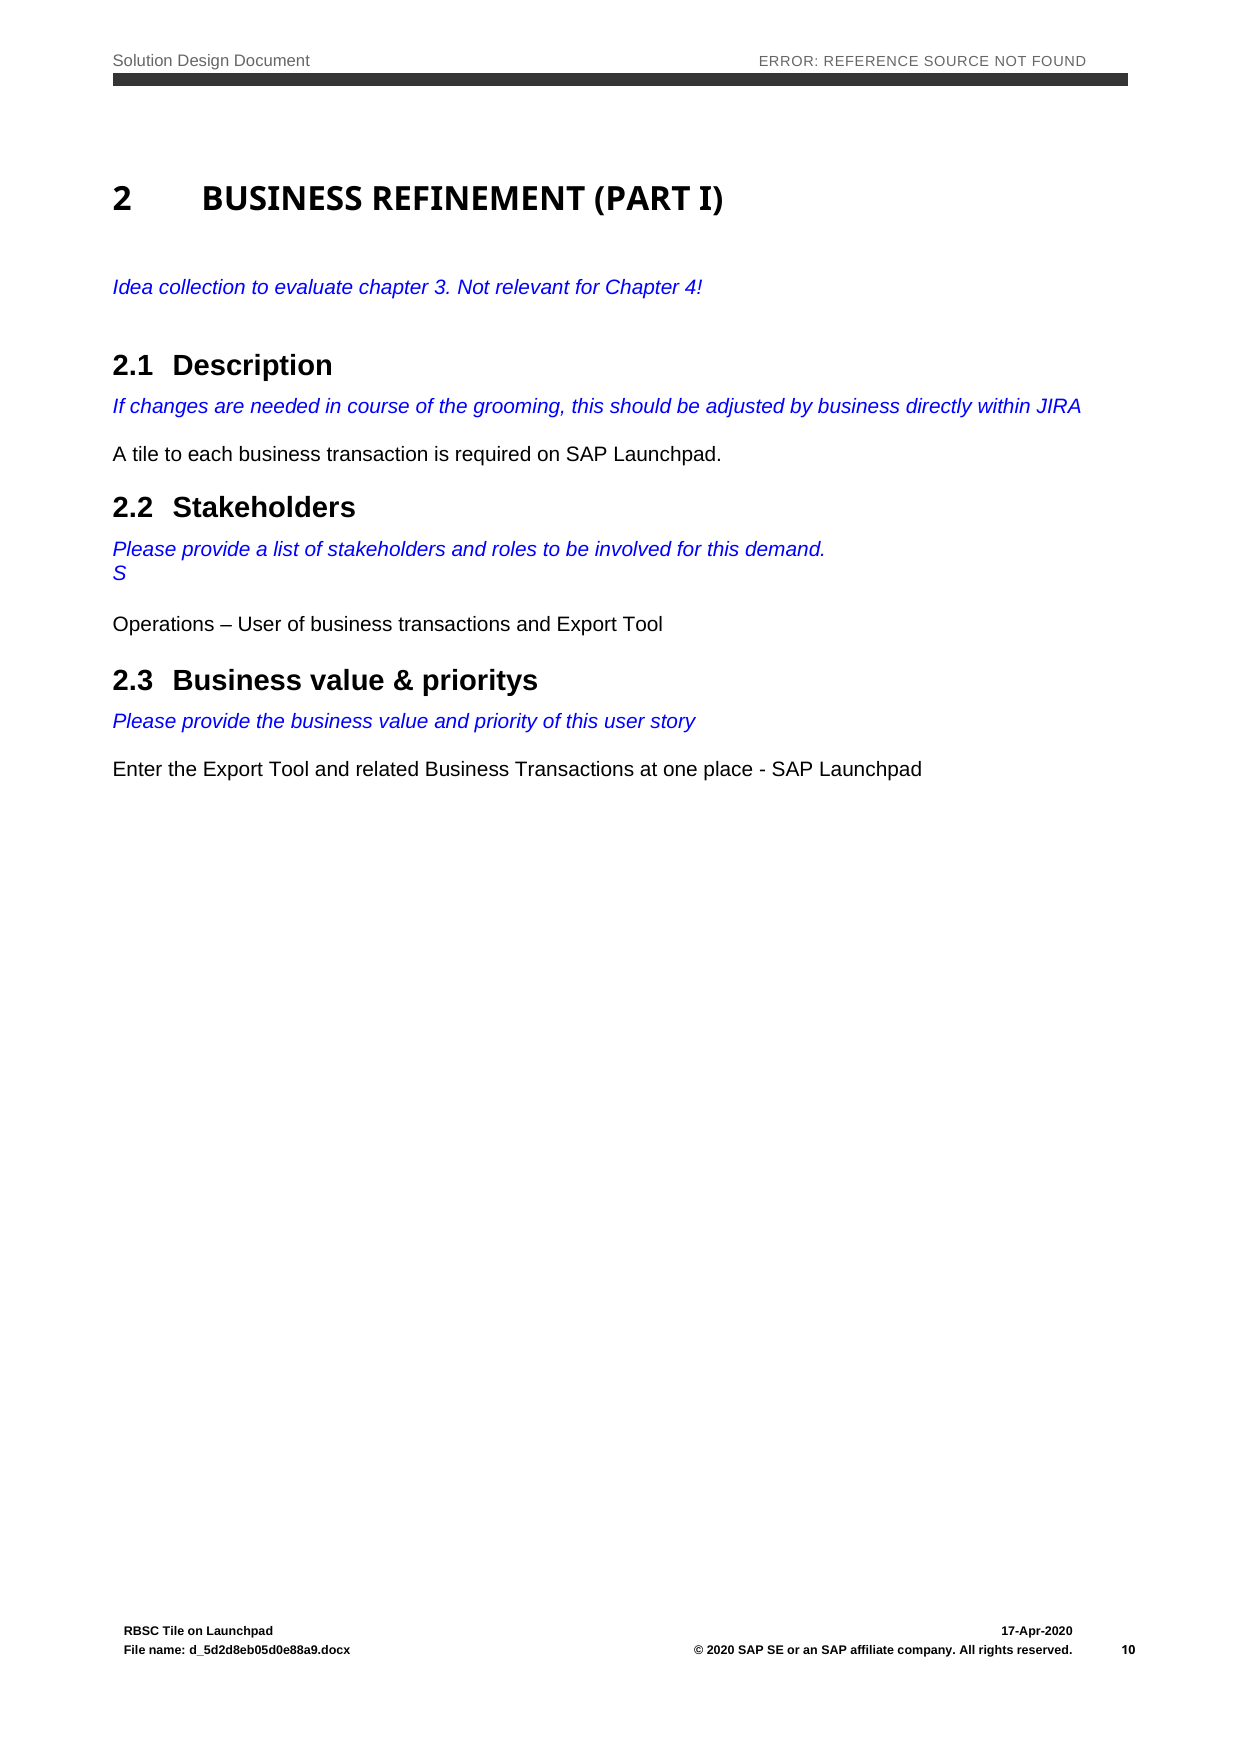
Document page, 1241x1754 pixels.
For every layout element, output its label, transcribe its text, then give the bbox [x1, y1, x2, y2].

subtitle Description [112, 347, 1128, 381]
subtitle Business value & prioritys [112, 663, 1128, 696]
text Operations – User of business transactions and Export Tool [112, 612, 1128, 636]
subtitle Stakeholders [112, 490, 1128, 524]
subtitle Business Refinement (Part I) [112, 175, 1128, 220]
text Idea collection to evaluate chapter 3. Not relevant for Chapter 4! [112, 274, 1128, 298]
text Please provide the business value and priority of this user story [112, 709, 1128, 733]
text If changes are needed in course of the grooming, this should be adjusted by business directly within JIRA [112, 393, 1128, 417]
text A tile to each business transaction is required on SAP Launchpad. [112, 441, 1128, 465]
text Please provide a list of stakeholders and roles to be involved for this demand. [112, 536, 1128, 560]
text S [112, 560, 1128, 584]
text Enter the Export Tool and related Business Transactions at one place - SAP Launchpad [112, 757, 1128, 781]
